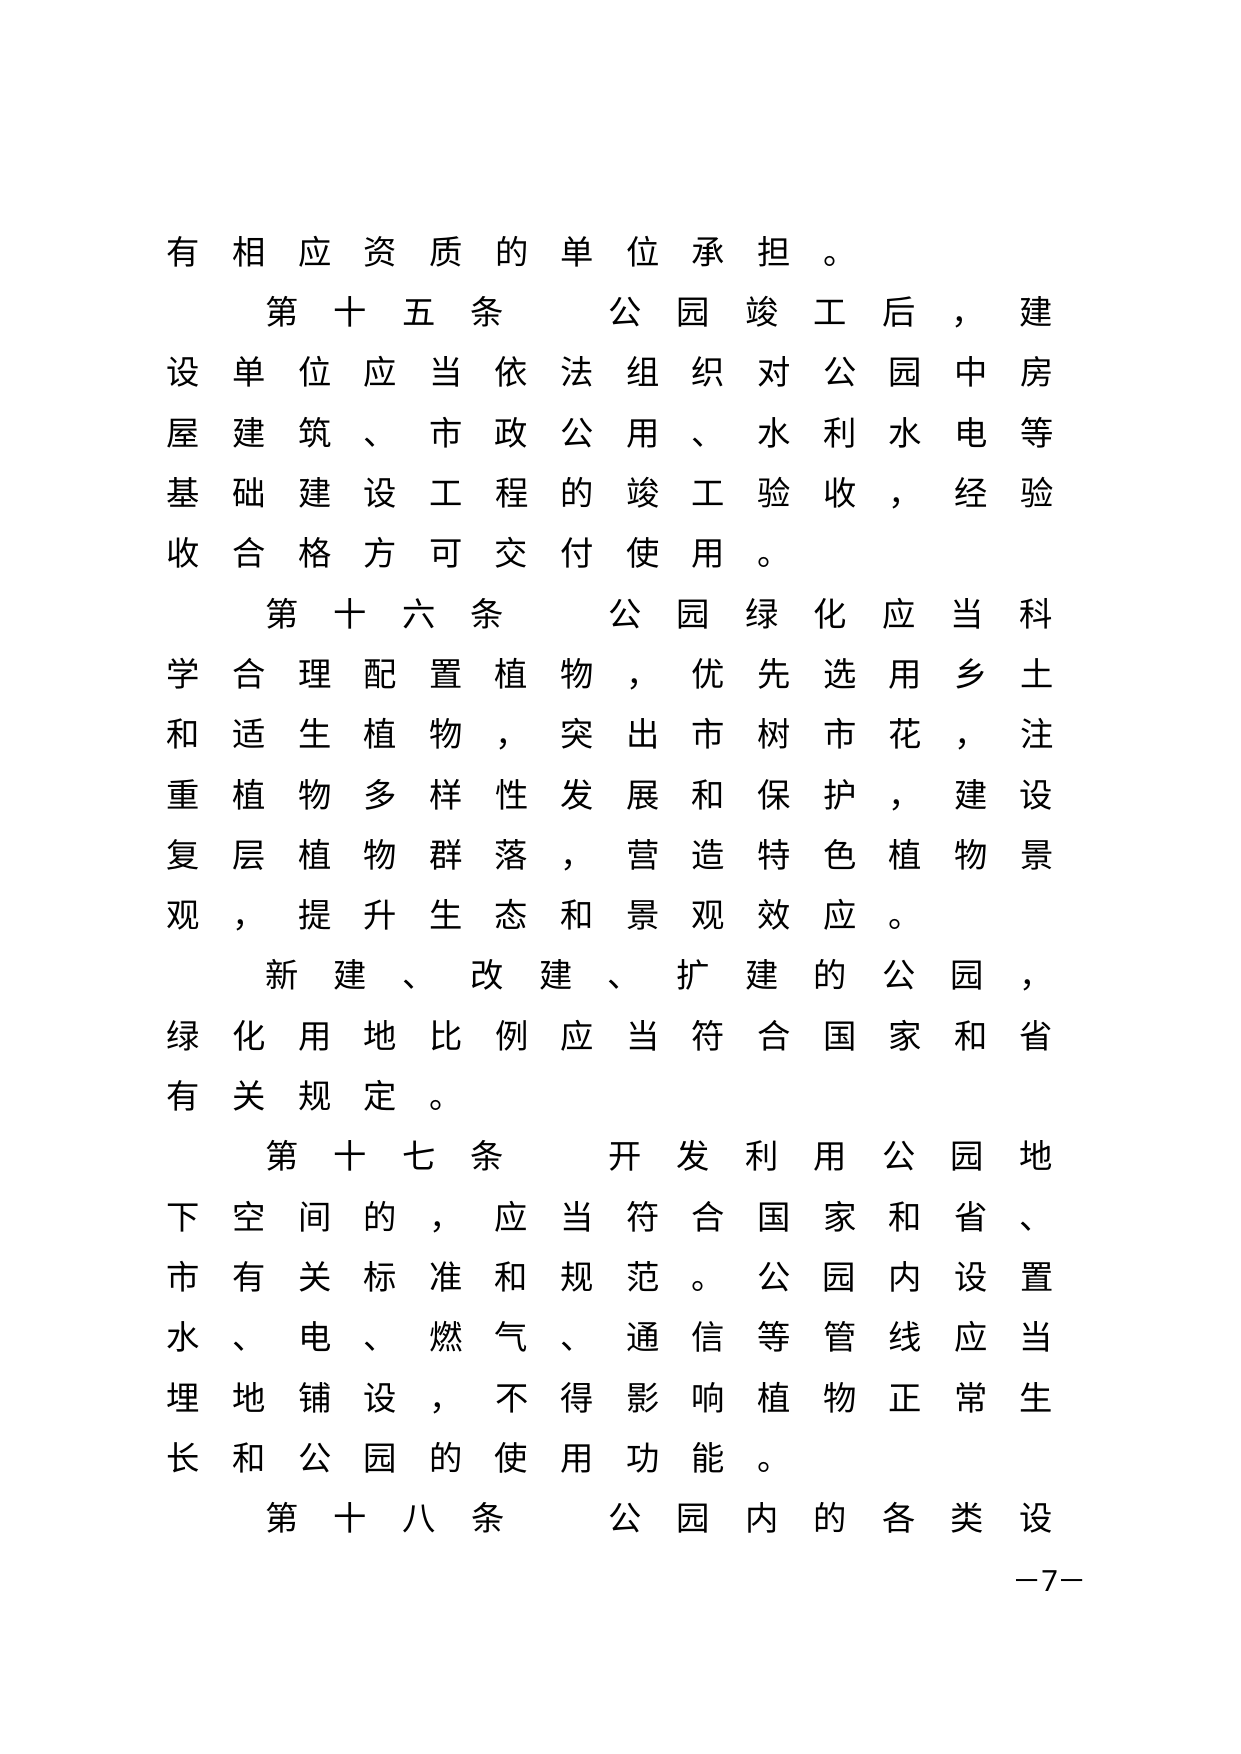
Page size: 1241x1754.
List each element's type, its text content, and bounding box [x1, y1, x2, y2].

text 第十八条 公园内的各类设施应当按照公园设计等标准和规范进行设置，并与公园功能相适应，与公园景观相协调。 [167, 1486, 1085, 1546]
text 第十六条 公园绿化应当科学合理配置植物，优先选用乡土和适生植物，突出市树市花，注重植物多样性发展和保护，建设复层植物群落，营造特色植物景观，提升生态和景观效应。 [167, 581, 1085, 943]
text 新建、改建、扩建的公园，绿化用地比例应当符合国家和省有关规定。 [167, 943, 1085, 1124]
text 第十七条 开发利用公园地下空间的，应当符合国家和省、市有关标准和规范。公园内设置水、电、燃气、通信等管线应当埋地铺设，不得影响植物正常生长和公园的使用功能。 [167, 1124, 1085, 1486]
text 第十四条 公园建设项目中的房屋建筑、市政公用、水利水电等专项工程的勘察、设计、施工、监理等，应当符合国家和省、市有关技术标准和规范，并由具有相应资质的单位承担。 [167, 219, 1085, 280]
text 第十五条 公园竣工后，建设单位应当依法组织对公园中房屋建筑、市政公用、水利水电等基础建设工程的竣工验收，经验收合格方可交付使用。 [167, 280, 1085, 581]
